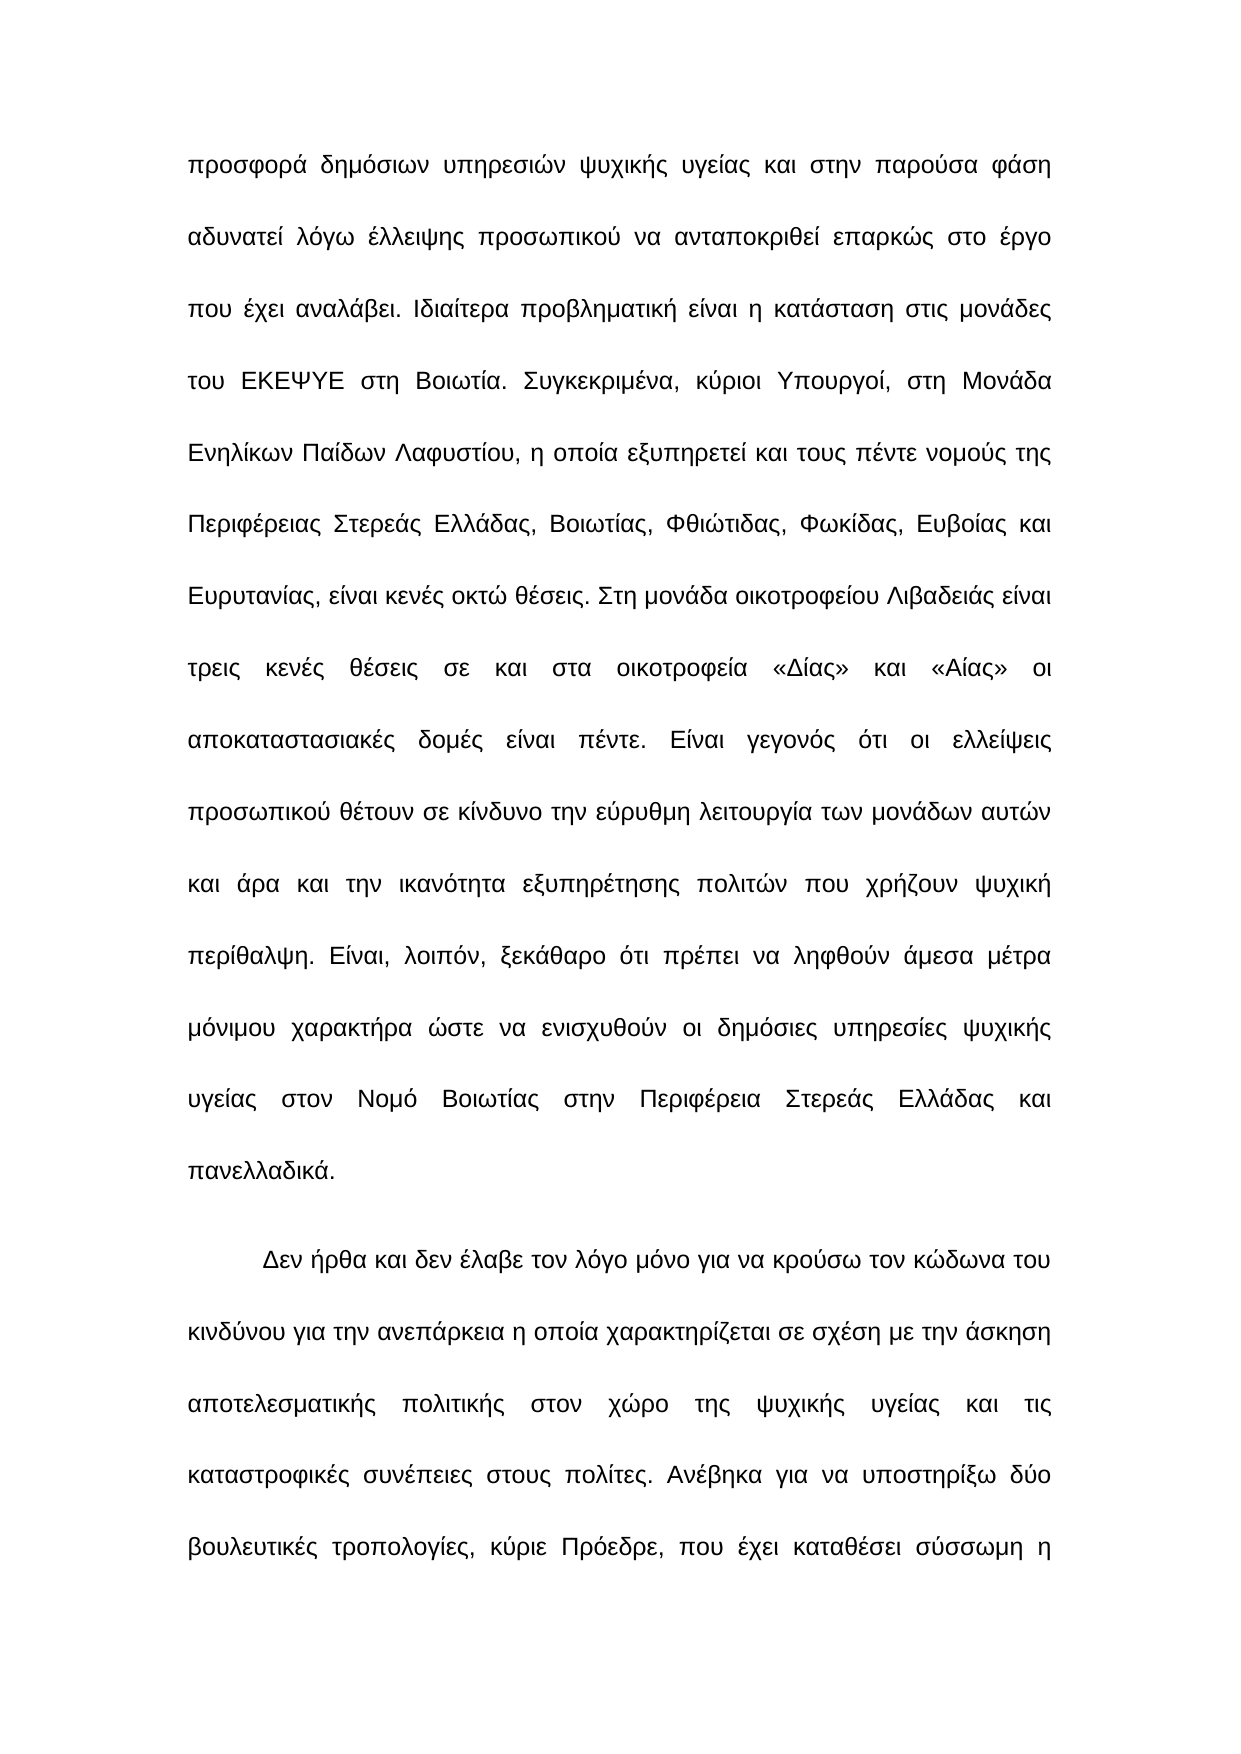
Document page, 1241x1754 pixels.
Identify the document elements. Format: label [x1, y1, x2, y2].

text [187, 1245, 1053, 1561]
text [187, 150, 1053, 1185]
